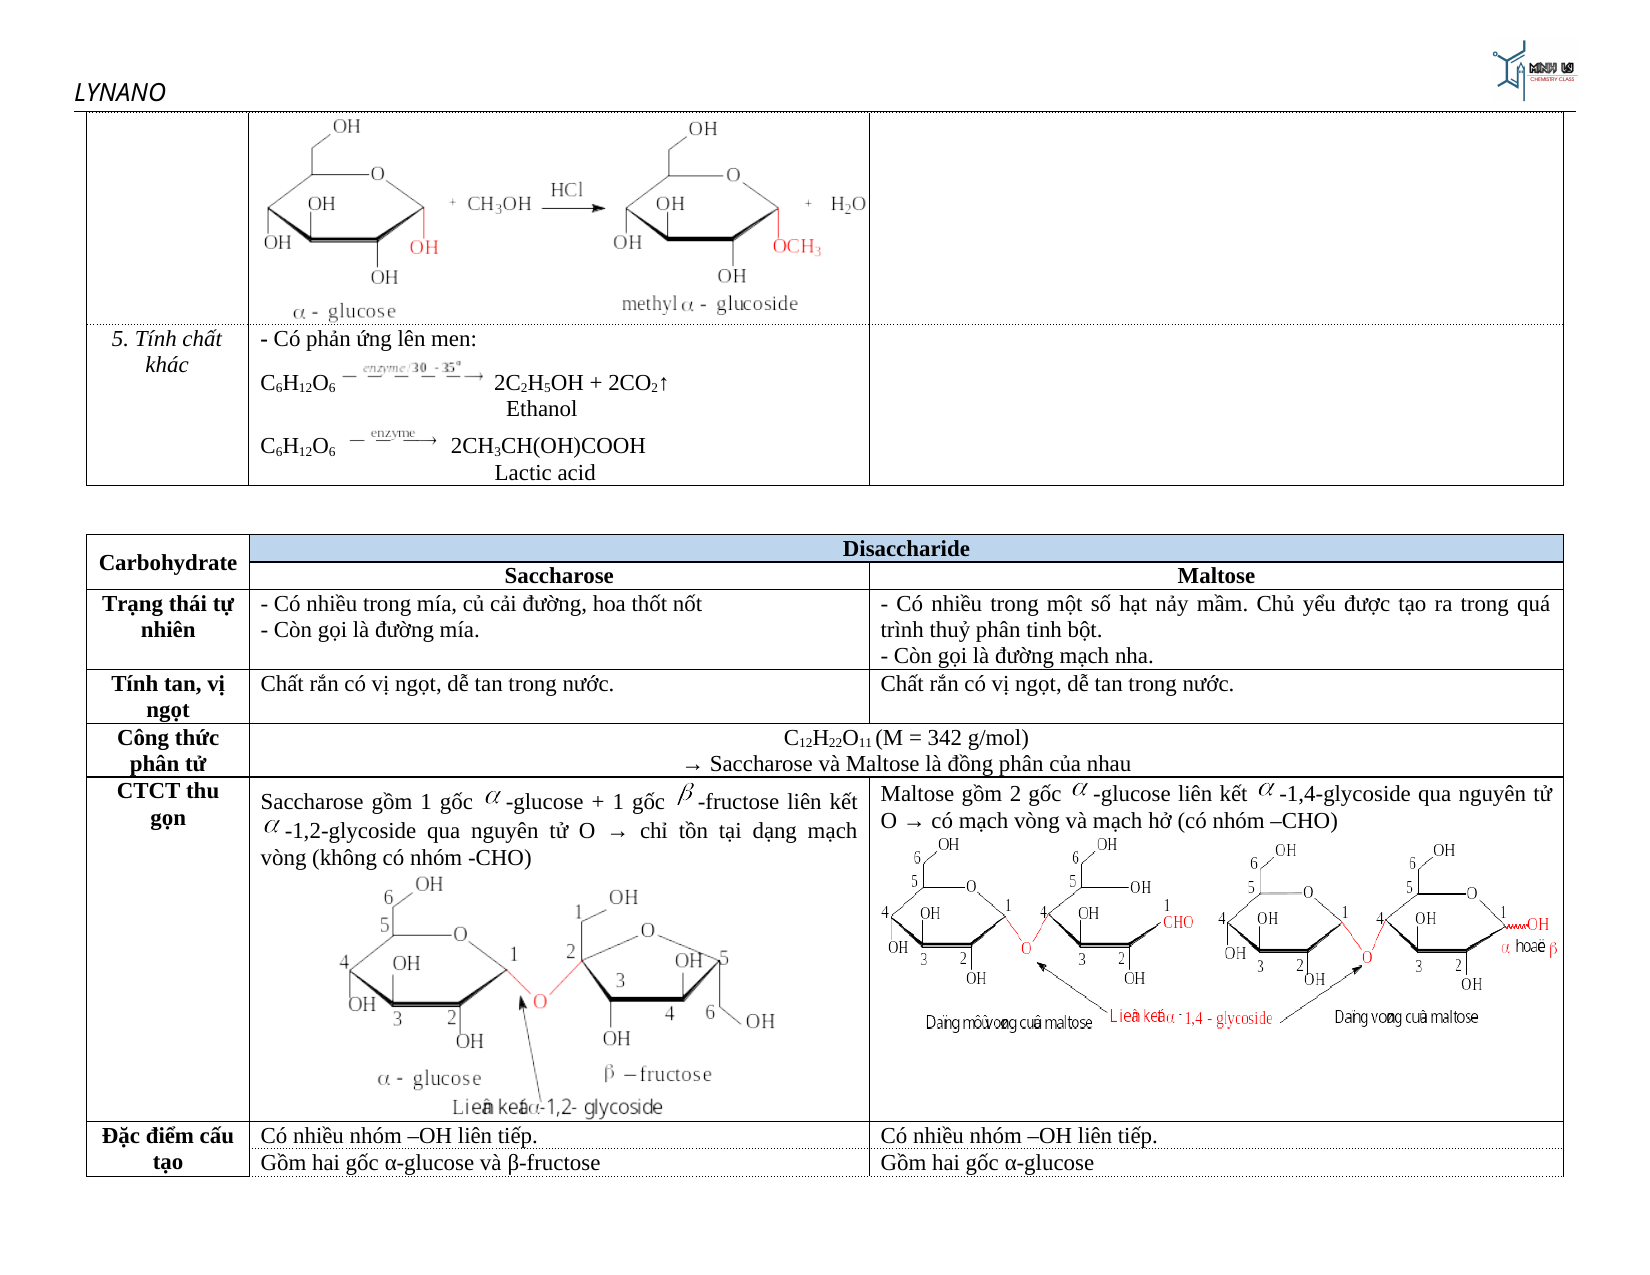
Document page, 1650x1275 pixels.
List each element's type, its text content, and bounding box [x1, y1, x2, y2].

table_cell - Có phản ứng lên men: C6H12O62C2H5OH + 2CO2↑ Ethanol C6H12O6 2CH3CH(OH)COOH Lactic acid [249, 324, 869, 485]
table_cell Chất rắn có vị ngọt, dễ tan trong nước. [870, 670, 1563, 723]
table_cell CTCT thu gọn [87, 778, 249, 1121]
table_cell Saccharose gồm 1 gốc -glucose + 1 gốc -fructose liên kết -1,2-glycoside qua nguyên tử O → chỉ tồn tại dạng mạch vòng (không có nhóm -CHO) [250, 778, 869, 1121]
table_cell Gồm hai gốc α-glucose [870, 1148, 1563, 1176]
table_cell Trạng thái tự nhiên [87, 590, 249, 669]
table_cell Có nhiều nhóm –OH liên tiếp. [870, 1122, 1563, 1148]
table_cell Công thức phân tử [87, 724, 249, 776]
table_cell C12H22O11 (M = 342 g/mol) → Saccharose và Maltose là đồng phân của nhau [250, 724, 1563, 776]
table_cell - Có nhiều trong một số hạt nảy mầm. Chủ yểu được tạo ra trong quá trình thuỷ phân tinh bột. - Còn gọi là đường mạch nha. [870, 590, 1563, 669]
table_cell Maltose gồm 2 gốc -glucose liên kết -1,4-glycoside qua nguyên tử O → có mạch vòng và mạch hở (có nhóm –CHO) [870, 778, 1563, 1121]
table_cell Saccharose [250, 563, 869, 589]
table_cell Chất rắn có vị ngọt, dễ tan trong nước. [250, 670, 869, 723]
table_cell Tính tan, vị ngọt [87, 670, 249, 723]
picture [1491, 37, 1579, 102]
table_cell Maltose [870, 563, 1563, 589]
table_cell - Có nhiều trong mía, củ cải đường, hoa thốt nốt - Còn gọi là đường mía. [250, 590, 869, 669]
table_cell Gồm hai gốc α-glucose và β-fructose [250, 1148, 869, 1176]
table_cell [87, 112, 248, 324]
table_cell [870, 324, 1563, 485]
table_cell Đặc điểm cấu tạo [87, 1122, 249, 1176]
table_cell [249, 112, 869, 324]
table_header Disaccharide [250, 535, 1563, 561]
table_cell [869, 112, 1563, 324]
table_cell 5. Tính chất khác [87, 324, 248, 485]
table_header Carbohydrate [87, 535, 249, 589]
table_cell Có nhiều nhóm –OH liên tiếp. [250, 1122, 869, 1148]
